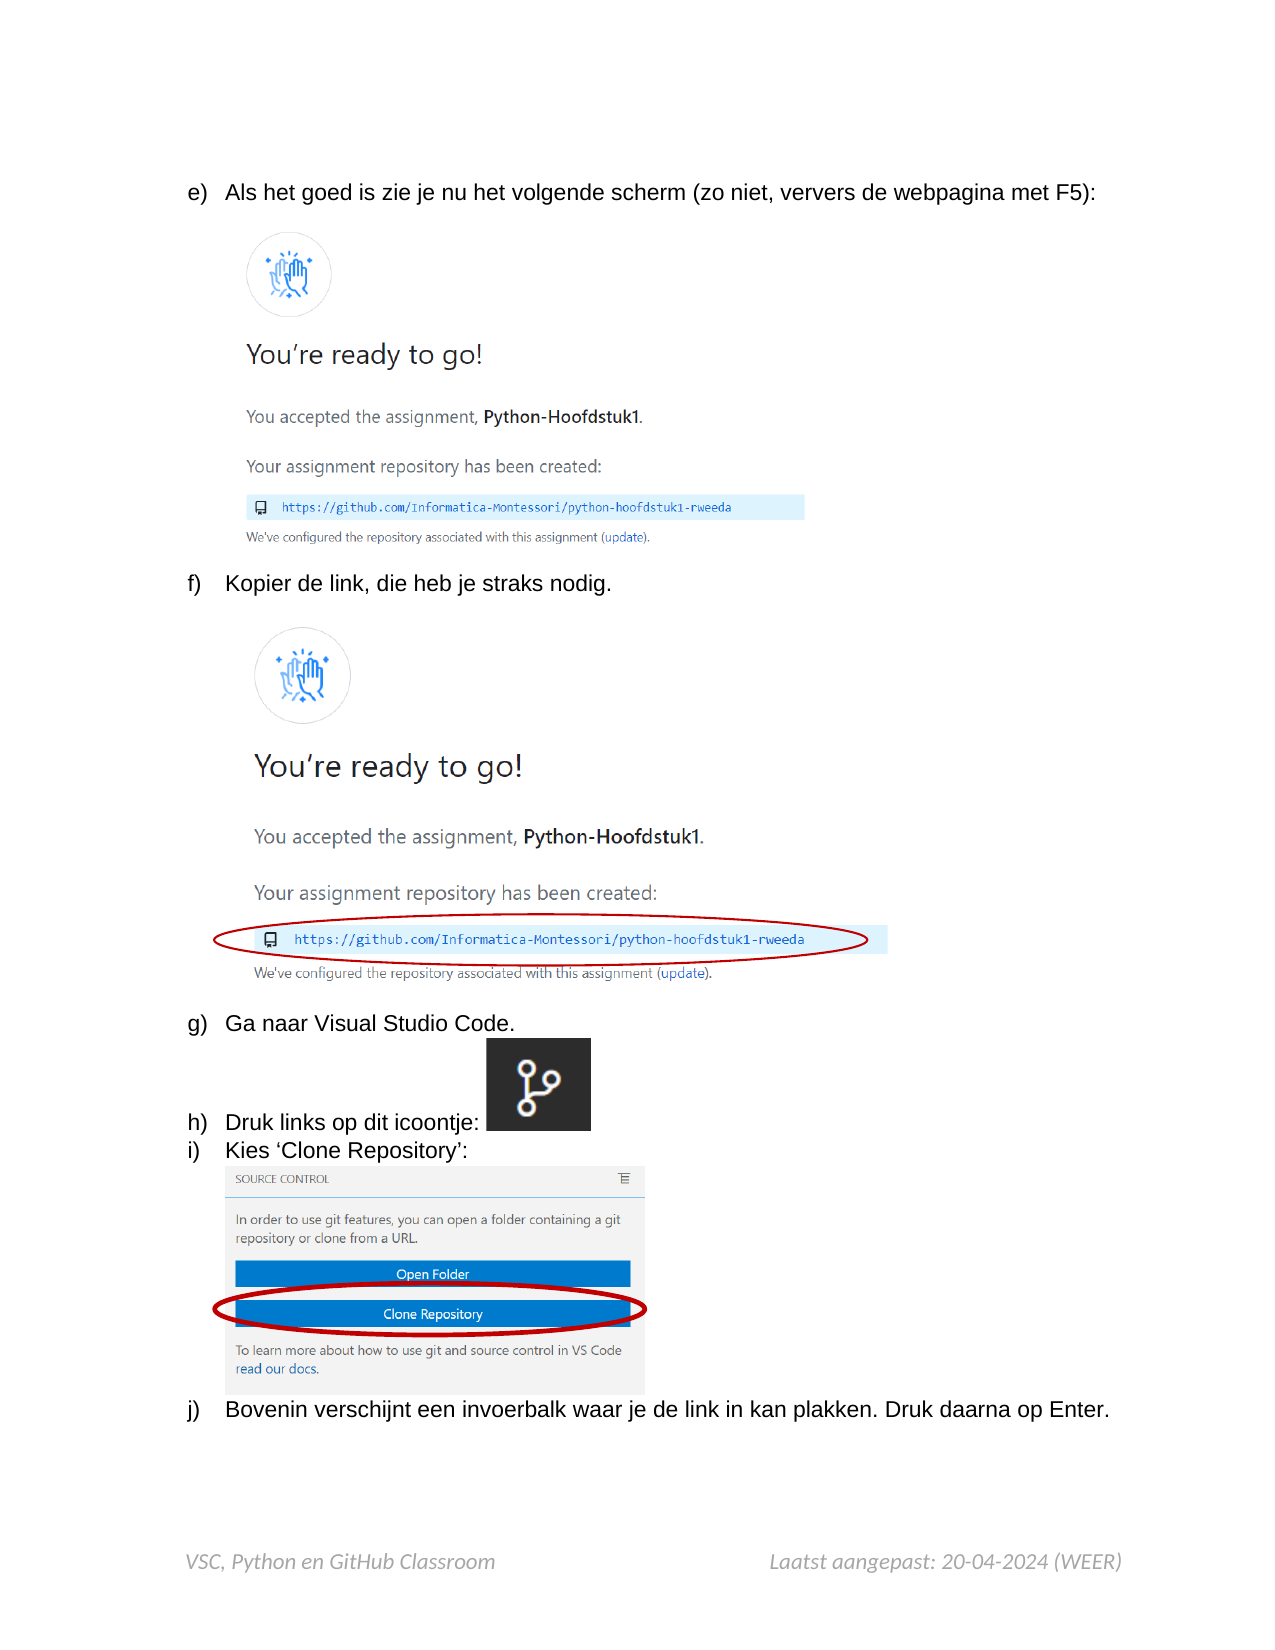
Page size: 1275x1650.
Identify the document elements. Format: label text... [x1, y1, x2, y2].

picture [225, 1315, 645, 1395]
picture [230, 598, 888, 1008]
list Als het goed is zie je nu het volgende scherm (zo niet, ververs de webpagina met F5): [187, 178, 1125, 205]
picture [486, 1038, 591, 1131]
list Bovenin verschijnt een invoerbalk waar je de link in kan plakken. Druk daarna op Enter. [187, 1396, 1125, 1423]
picture [225, 206, 805, 568]
picture [230, 916, 865, 964]
list Druk links op dit icoontje: [187, 1038, 1125, 1135]
list Ga naar Visual Studio Code. [187, 1010, 1125, 1036]
list Kopier de link, die heb je straks nodig. [187, 570, 1125, 596]
list Kies ‘Clone Repository’: [187, 1137, 1125, 1164]
picture [225, 1286, 641, 1332]
picture [225, 1166, 645, 1303]
